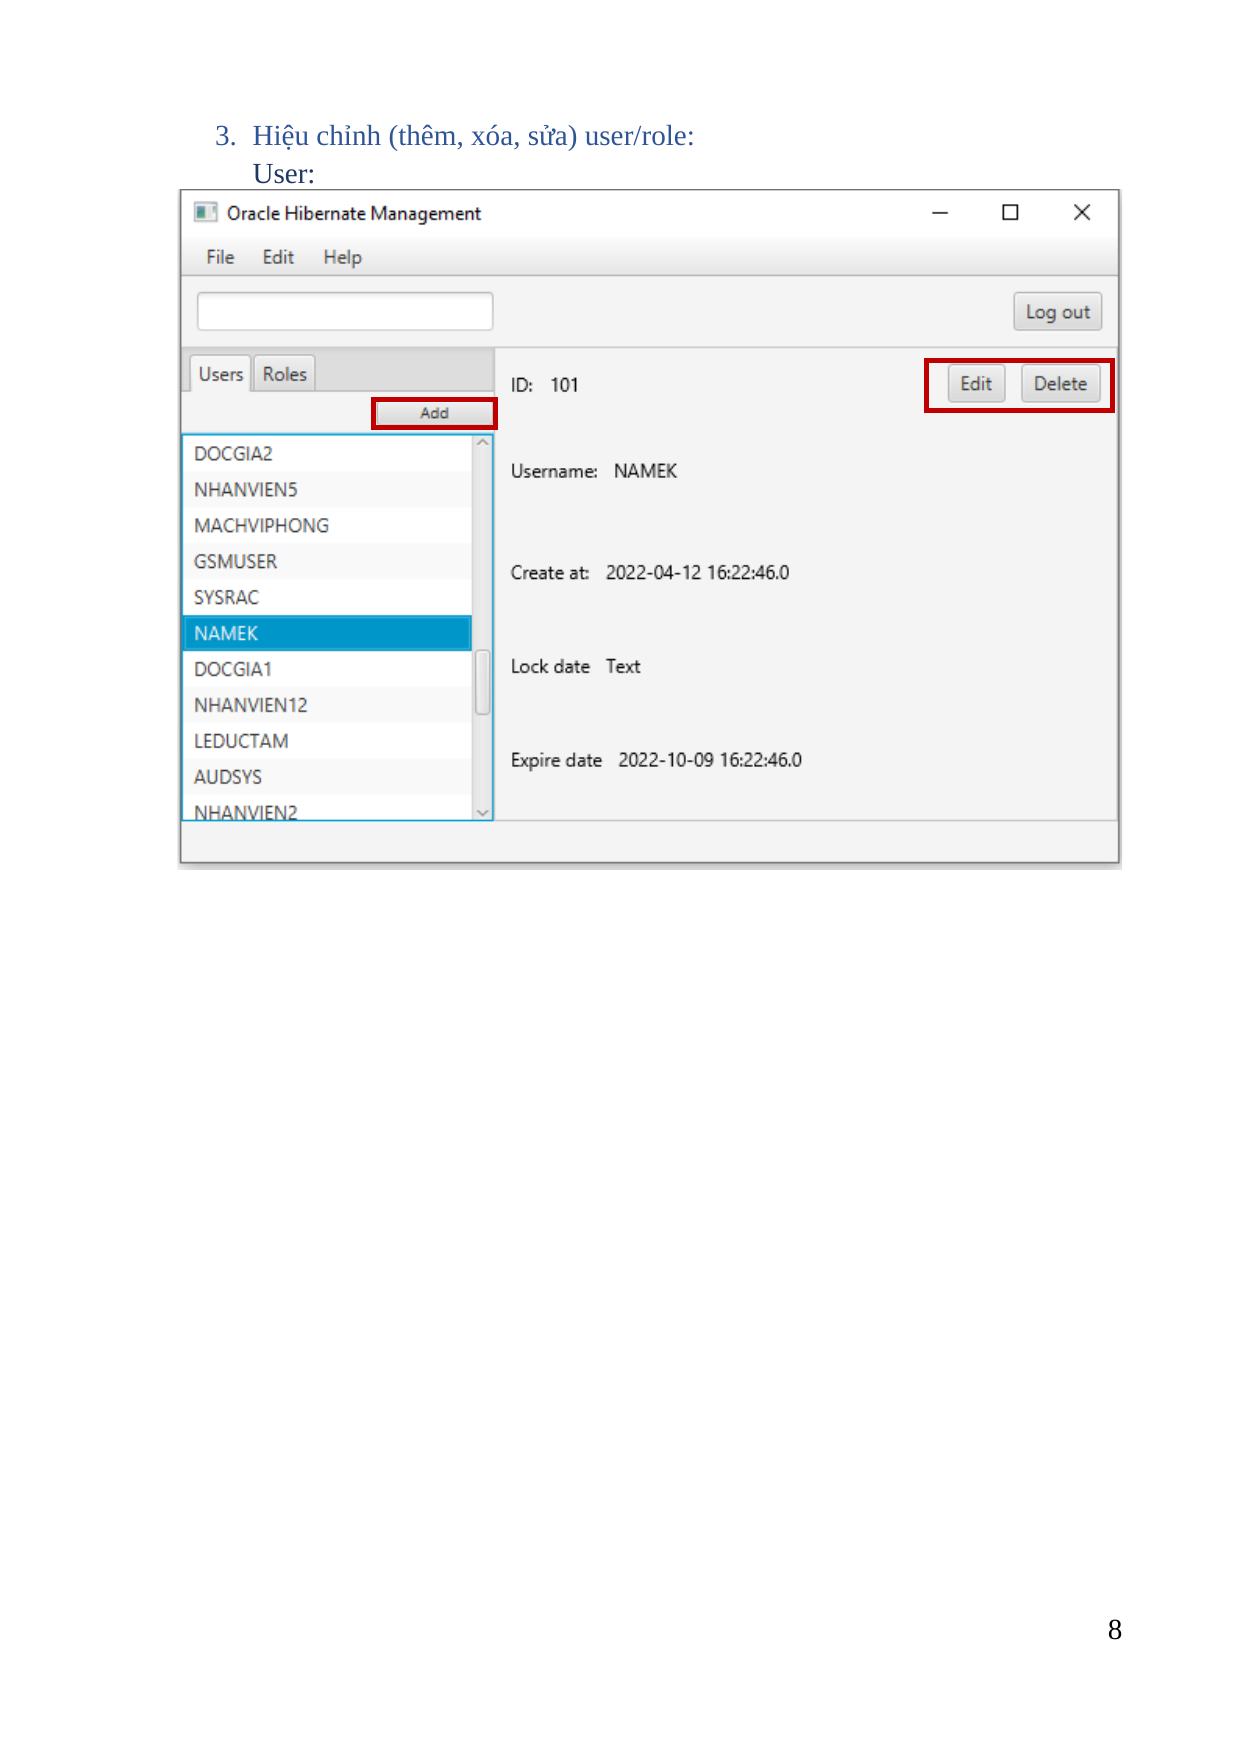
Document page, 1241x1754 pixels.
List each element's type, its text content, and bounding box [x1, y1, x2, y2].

subtitle Hiệu chỉnh (thêm, xóa, sửa) user/role: [215, 118, 1122, 152]
subtitle User: [177, 156, 1122, 189]
picture [177, 189, 1123, 870]
